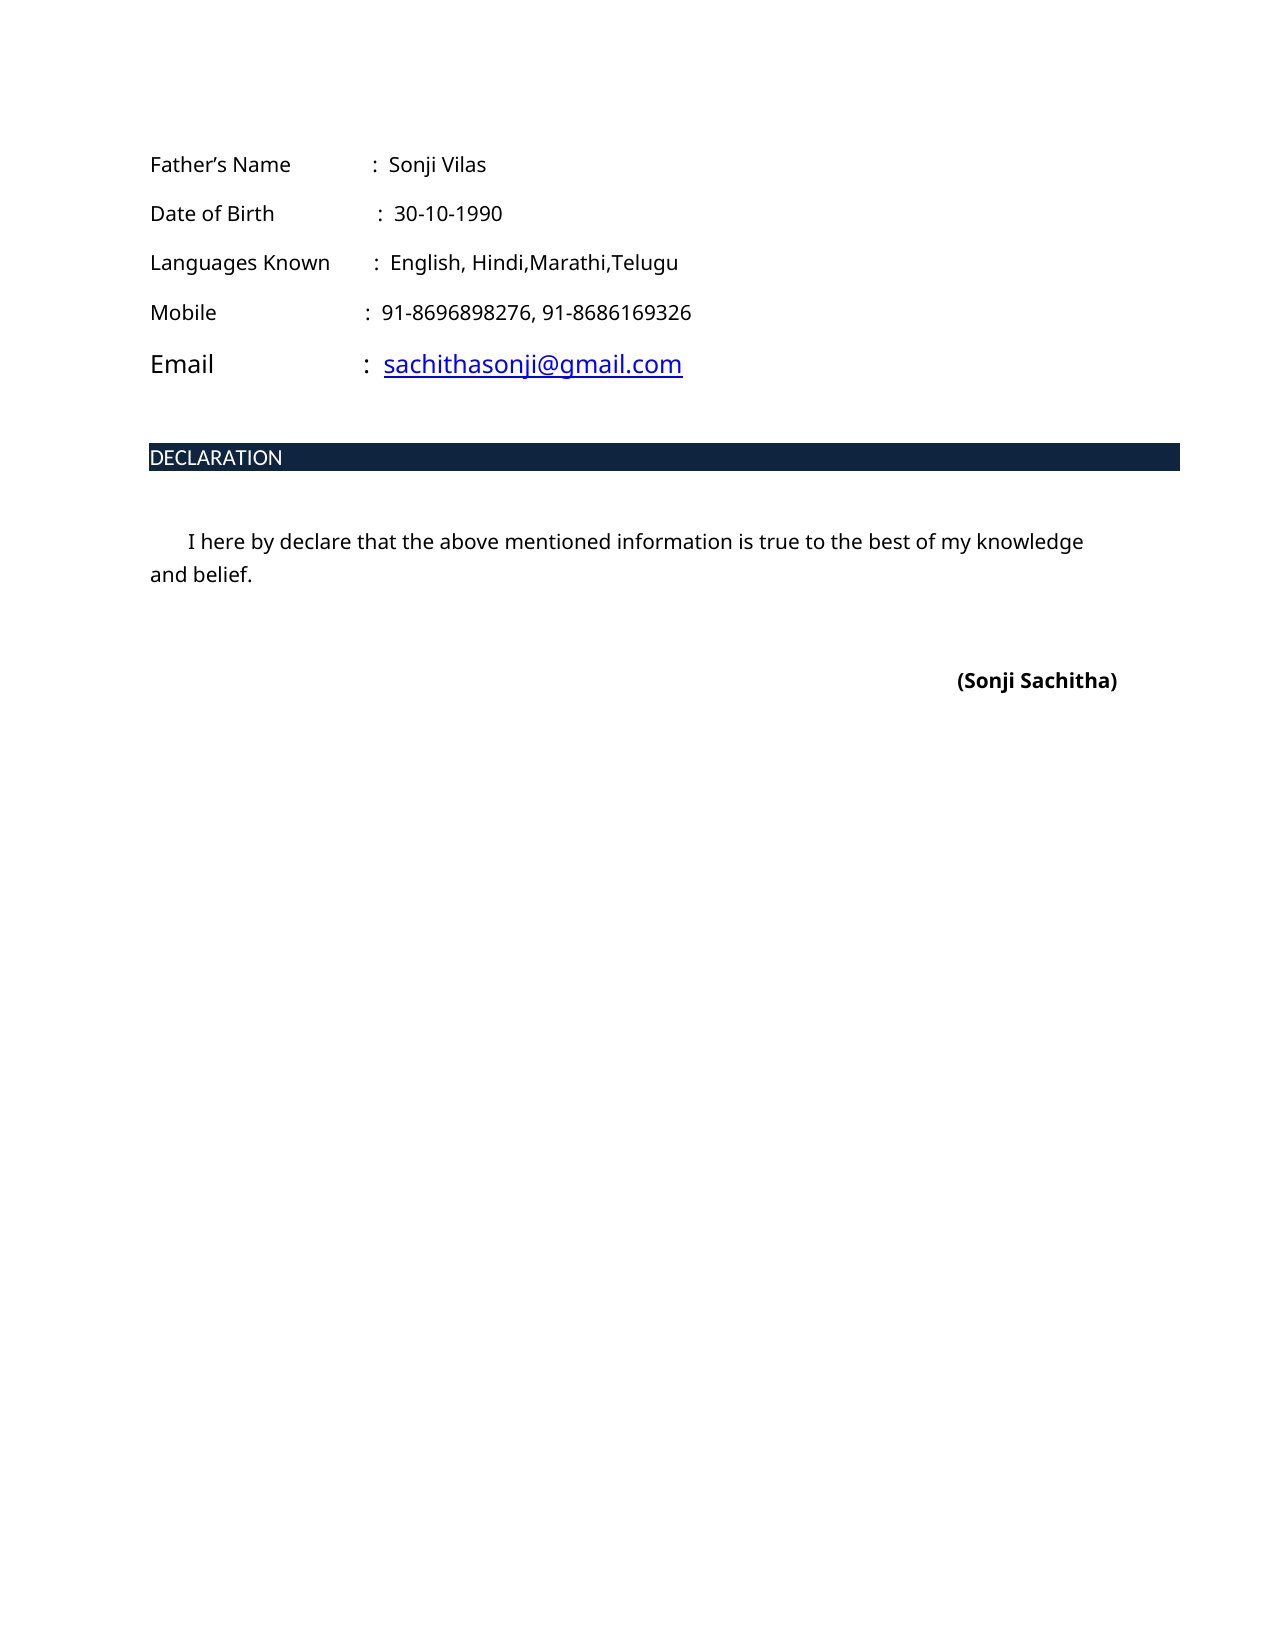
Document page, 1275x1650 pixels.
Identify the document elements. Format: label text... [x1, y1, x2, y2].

text Date of Birth : 30-10-1990 [150, 199, 1125, 228]
text I here by declare that the above mentioned information is true to the best of my knowledge and belief. [150, 527, 1125, 588]
text (Sonji Sachitha) [150, 667, 1125, 695]
text Father’s Name : Sonji Vilas [150, 150, 1125, 178]
text Mobile : 91-8696898276, 91-8686169326 [150, 298, 1125, 326]
text Email : sachithasonji@gmail.com [150, 347, 1125, 381]
text Languages Known : English, Hindi,Marathi,Telugu [150, 248, 1125, 277]
